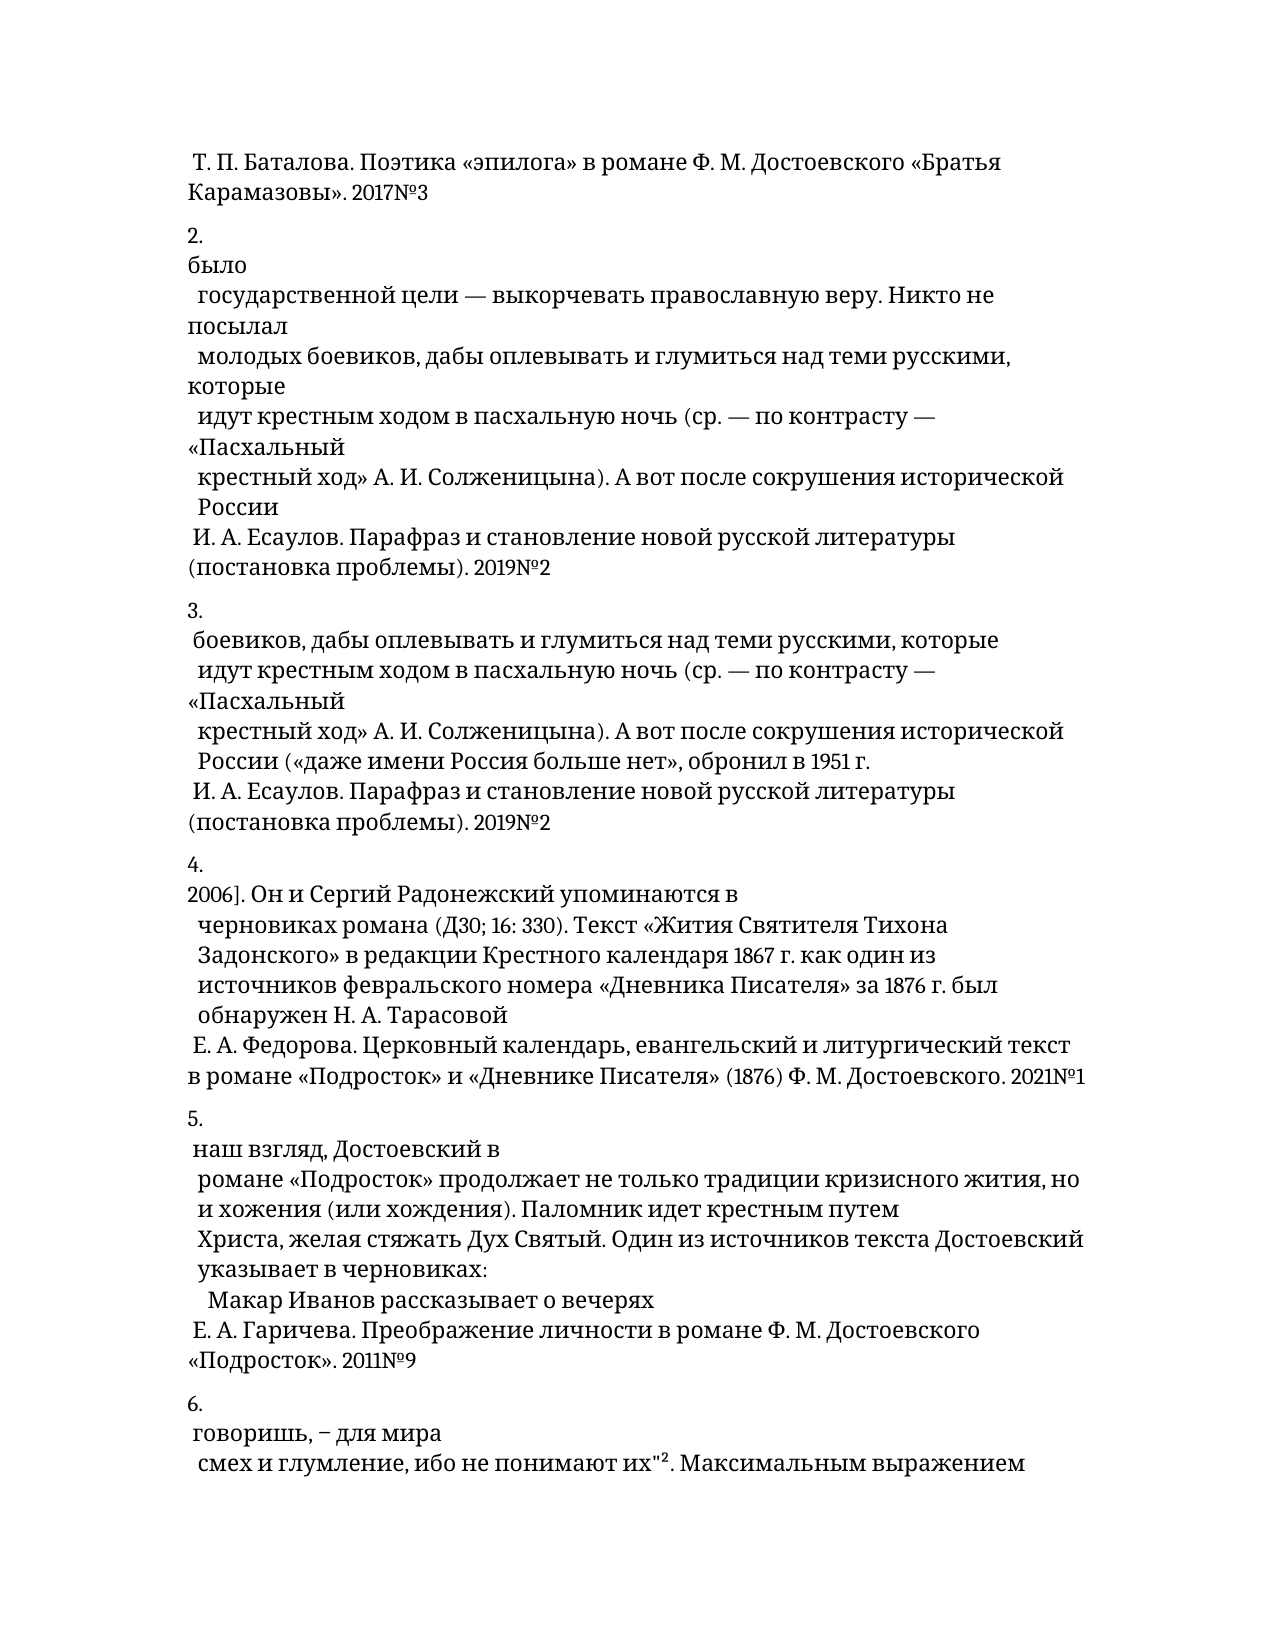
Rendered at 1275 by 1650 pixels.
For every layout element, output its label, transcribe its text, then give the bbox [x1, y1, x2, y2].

text 2. было государственной цели — выкорчевать православную веру. Никто не посылал молодых боевиков, дабы оплевывать и глумиться над теми русскими, которые идут крестным ходом в пасхальную ночь (ср. — по контрасту — «Пасхальный крестный ход» А. И. Солженицына). А вот после сокрушения исторической России И. А. Есаулов. Парафраз и становление новой русской литературы (постановка проблемы). 2019№2 [187, 223, 1087, 582]
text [187, 1391, 1087, 1477]
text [187, 150, 1087, 207]
text 4. 2006]. Он и Сергий Радонежский упоминаются в черновиках романа (Д30; 16: 330). Текст «Жития Святителя Тихона Задонского» в редакции Крестного календаря 1867 г. как один из источников февральского номера «Дневника Писателя» за 1876 г. был обнаружен Н. А. Тарасовой Е. А. Федорова. Церковный календарь, евангельский и литургический текст в романе «Подросток» и «Дневнике Писателя» (1876) Ф. М. Достоевского. 2021№1 [187, 852, 1087, 1090]
text 3. боевиков, дабы оплевывать и глумиться над теми русскими, которые идут крестным ходом в пасхальную ночь (ср. — по контрасту — «Пасхальный крестный ход» А. И. Солженицына). А вот после сокрушения исторической России («даже имени Россия больше нет», обронил в 1951 г. И. А. Есаулов. Парафраз и становление новой русской литературы (постановка проблемы). 2019№2 [187, 598, 1087, 836]
text 5. наш взгляд, Достоевский в романе «Подросток» продолжает не только традиции кризисного жития, но и хожения (или хождения). Паломник идет крестным путем Христа, желая стяжать Дух Святый. Один из источников текста Достоевский указывает в черновиках: Макар Иванов рассказывает о вечерях Е. А. Гаричева. Преображение личности в романе Ф. М. Достоевского «Подросток». 2011№9 [187, 1106, 1087, 1374]
